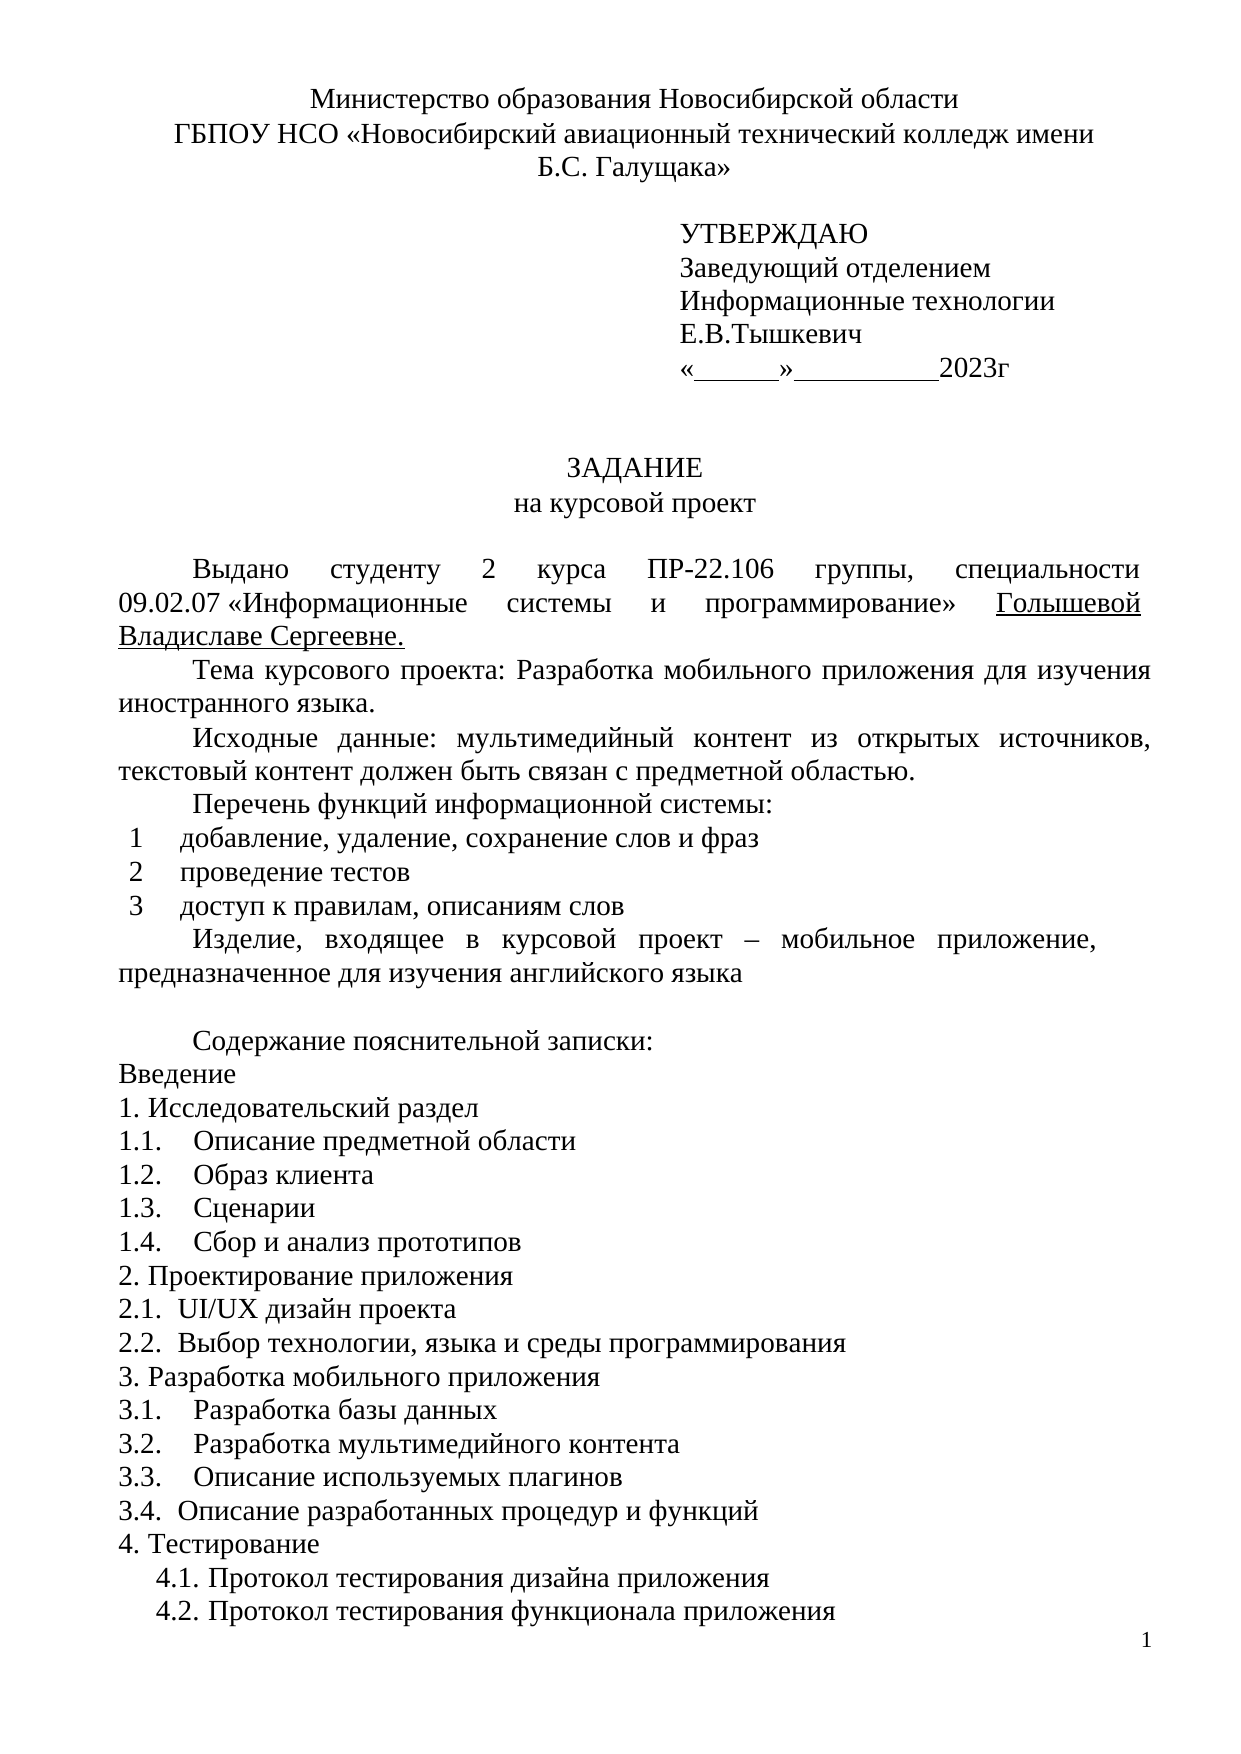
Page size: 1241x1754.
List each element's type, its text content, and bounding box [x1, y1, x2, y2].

list Разработка мультимедийного контента [118, 1426, 1152, 1459]
text Министерство образования Новосибирской области [289, 82, 979, 116]
text 2 проведение тестов [129, 854, 1152, 888]
text Исходные данные: мультимедийный контент из открытых источников, текстовый контент должен быть связан с предметной областью. [118, 720, 1152, 787]
text 3 доступ к правилам, описаниям слов [129, 888, 1152, 922]
list Сценарии [118, 1191, 1152, 1224]
text Тема курсового проекта: Разработка мобильного приложения для изучения иностранного языка. [118, 653, 1152, 720]
text Е.В.Тышкевич [679, 317, 1152, 351]
list Протокол тестирования функционала приложения [156, 1593, 1152, 1627]
list Проектирование приложения [118, 1258, 1152, 1292]
text « » 2023г [679, 351, 1152, 384]
list Описание предметной области [118, 1124, 1152, 1157]
list Описание разработанных процедур и функций [118, 1493, 1152, 1526]
text ЗАДАНИЕ [289, 451, 980, 485]
list Разработка мобильного приложения [118, 1359, 1152, 1392]
list Разработка базы данных [118, 1392, 1152, 1426]
text ГБПОУ НСО «Новосибирский авиационный технический колледж имени Б.С. Галущака» [155, 116, 1113, 183]
list Исследовательский раздел [118, 1090, 1152, 1124]
list Выбор технологии, языка и среды программирования [118, 1325, 1152, 1359]
list Образ клиента [118, 1157, 1152, 1191]
text УТВЕРЖДАЮ [679, 216, 1152, 250]
list UI/UX дизайн проекта [118, 1292, 1152, 1325]
text Заведующий отделением Информационные технологии [679, 250, 1097, 317]
text Перечень функций информационной системы: [118, 787, 1152, 820]
text Выдано студенту 2 курса ПР-22.106 группы, специальности 09.02.07 «Информационные системы и программирование» Голышевой Владиславе Сергеевне. [118, 552, 1141, 653]
list Тестирование [118, 1526, 1152, 1560]
text Введение [118, 1057, 1152, 1090]
text Изделие, входящее в курсовой проект – мобильное приложение, предназначенное для изучения английского языка [118, 922, 1097, 989]
text 1 добавление, удаление, сохранение слов и фраз [129, 821, 1152, 854]
text Содержание пояснительной записки: [118, 1023, 1152, 1057]
list Описание используемых плагинов [118, 1459, 1152, 1493]
list Протокол тестирования дизайна приложения [156, 1560, 1152, 1593]
text на курсовой проект [289, 485, 980, 518]
list Сбор и анализ прототипов [118, 1224, 1152, 1258]
